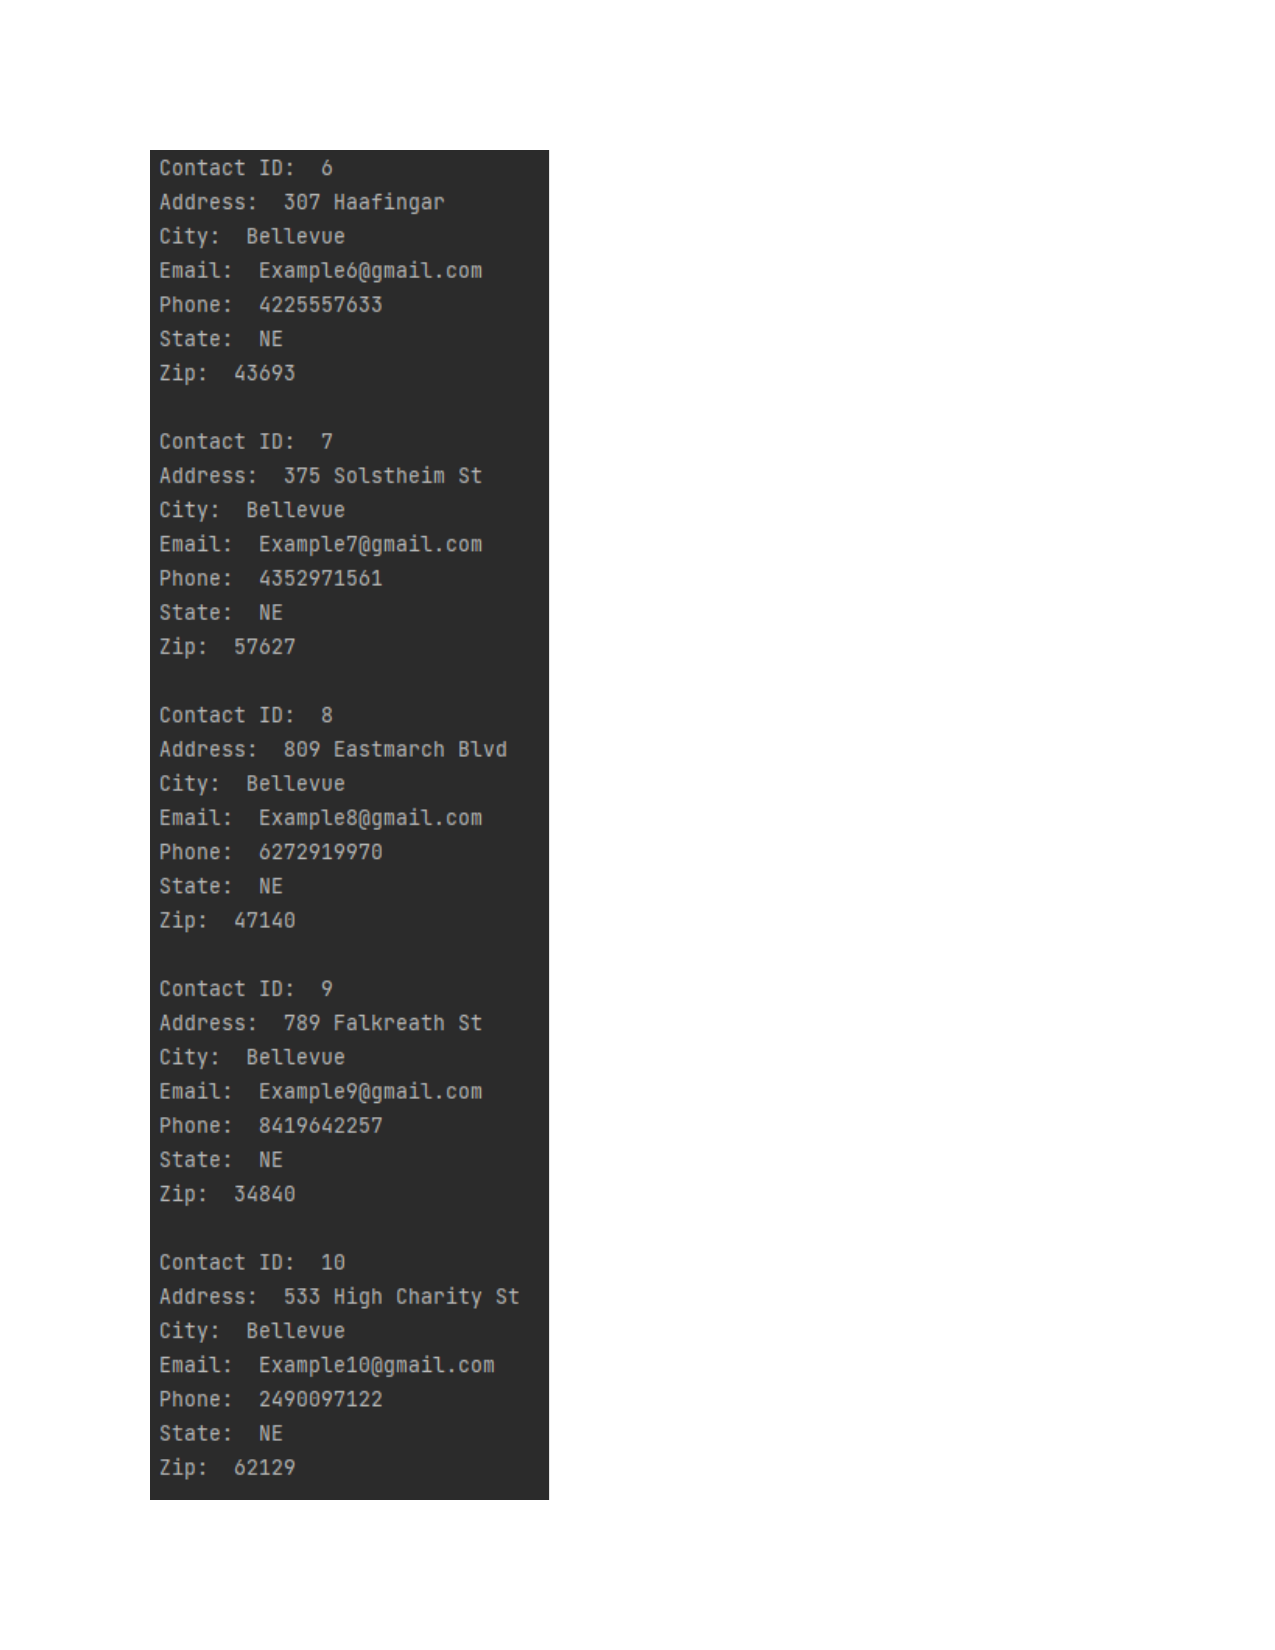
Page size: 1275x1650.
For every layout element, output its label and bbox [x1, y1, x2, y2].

picture [150, 150, 550, 1500]
